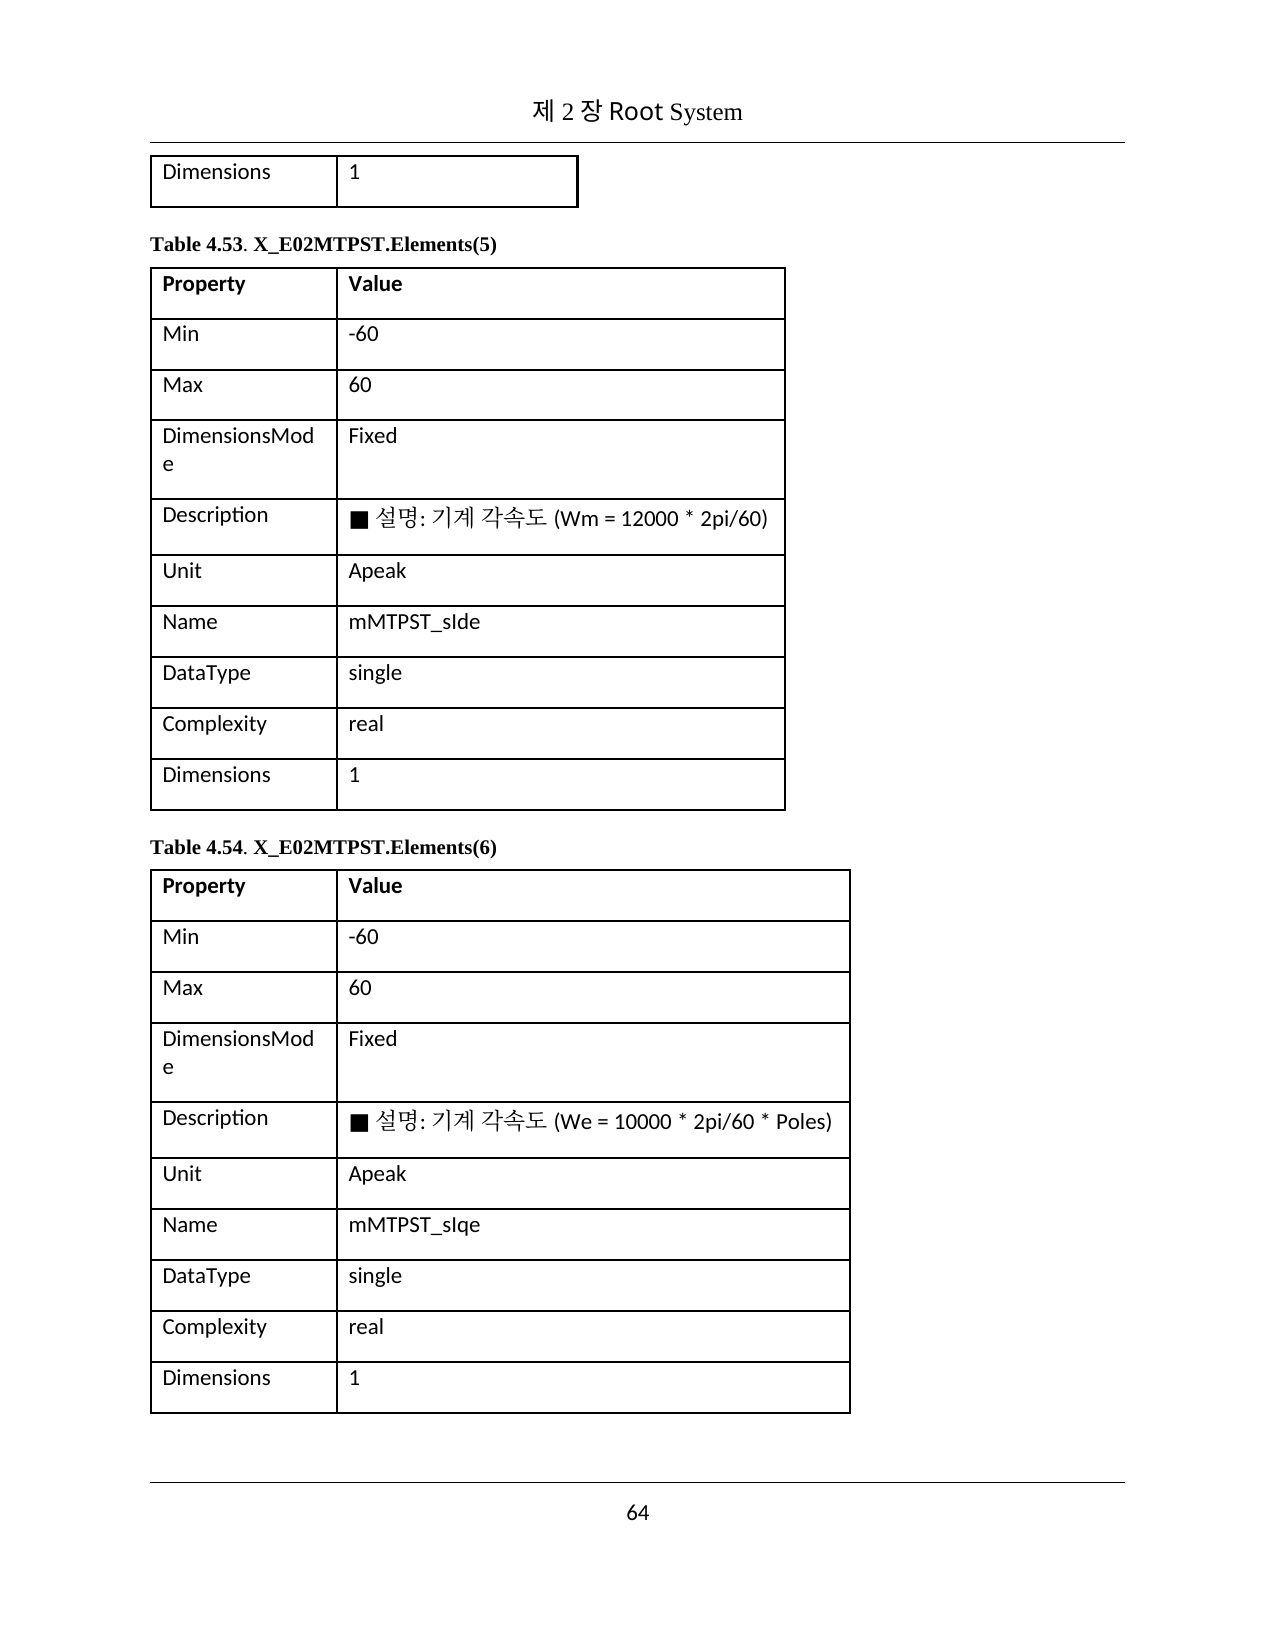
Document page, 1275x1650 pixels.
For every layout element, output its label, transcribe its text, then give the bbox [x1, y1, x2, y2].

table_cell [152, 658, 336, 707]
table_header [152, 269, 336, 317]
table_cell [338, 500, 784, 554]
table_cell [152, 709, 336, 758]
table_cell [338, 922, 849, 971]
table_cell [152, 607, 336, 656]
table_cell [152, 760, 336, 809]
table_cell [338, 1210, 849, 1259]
title Table 4.53. X_E02MTPST.Elements(5) [150, 229, 1125, 256]
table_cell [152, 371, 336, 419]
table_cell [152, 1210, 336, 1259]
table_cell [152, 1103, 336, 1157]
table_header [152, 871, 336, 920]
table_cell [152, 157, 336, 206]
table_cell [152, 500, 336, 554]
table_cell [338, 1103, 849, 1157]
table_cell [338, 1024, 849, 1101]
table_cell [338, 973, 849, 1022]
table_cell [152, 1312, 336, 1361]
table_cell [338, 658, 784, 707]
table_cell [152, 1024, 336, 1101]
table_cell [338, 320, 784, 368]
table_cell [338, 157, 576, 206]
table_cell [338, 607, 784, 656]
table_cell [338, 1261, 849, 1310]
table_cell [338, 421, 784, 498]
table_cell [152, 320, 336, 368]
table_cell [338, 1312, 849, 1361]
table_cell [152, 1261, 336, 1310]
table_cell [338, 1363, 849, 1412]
title Table 4.54. X_E02MTPST.Elements(6) [150, 832, 1125, 859]
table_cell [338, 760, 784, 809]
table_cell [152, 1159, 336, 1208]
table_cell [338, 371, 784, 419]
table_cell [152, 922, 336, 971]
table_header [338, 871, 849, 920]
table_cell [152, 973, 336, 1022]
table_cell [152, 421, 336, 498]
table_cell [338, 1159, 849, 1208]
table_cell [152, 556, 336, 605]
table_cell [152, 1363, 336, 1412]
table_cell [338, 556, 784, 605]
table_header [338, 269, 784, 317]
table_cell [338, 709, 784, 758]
